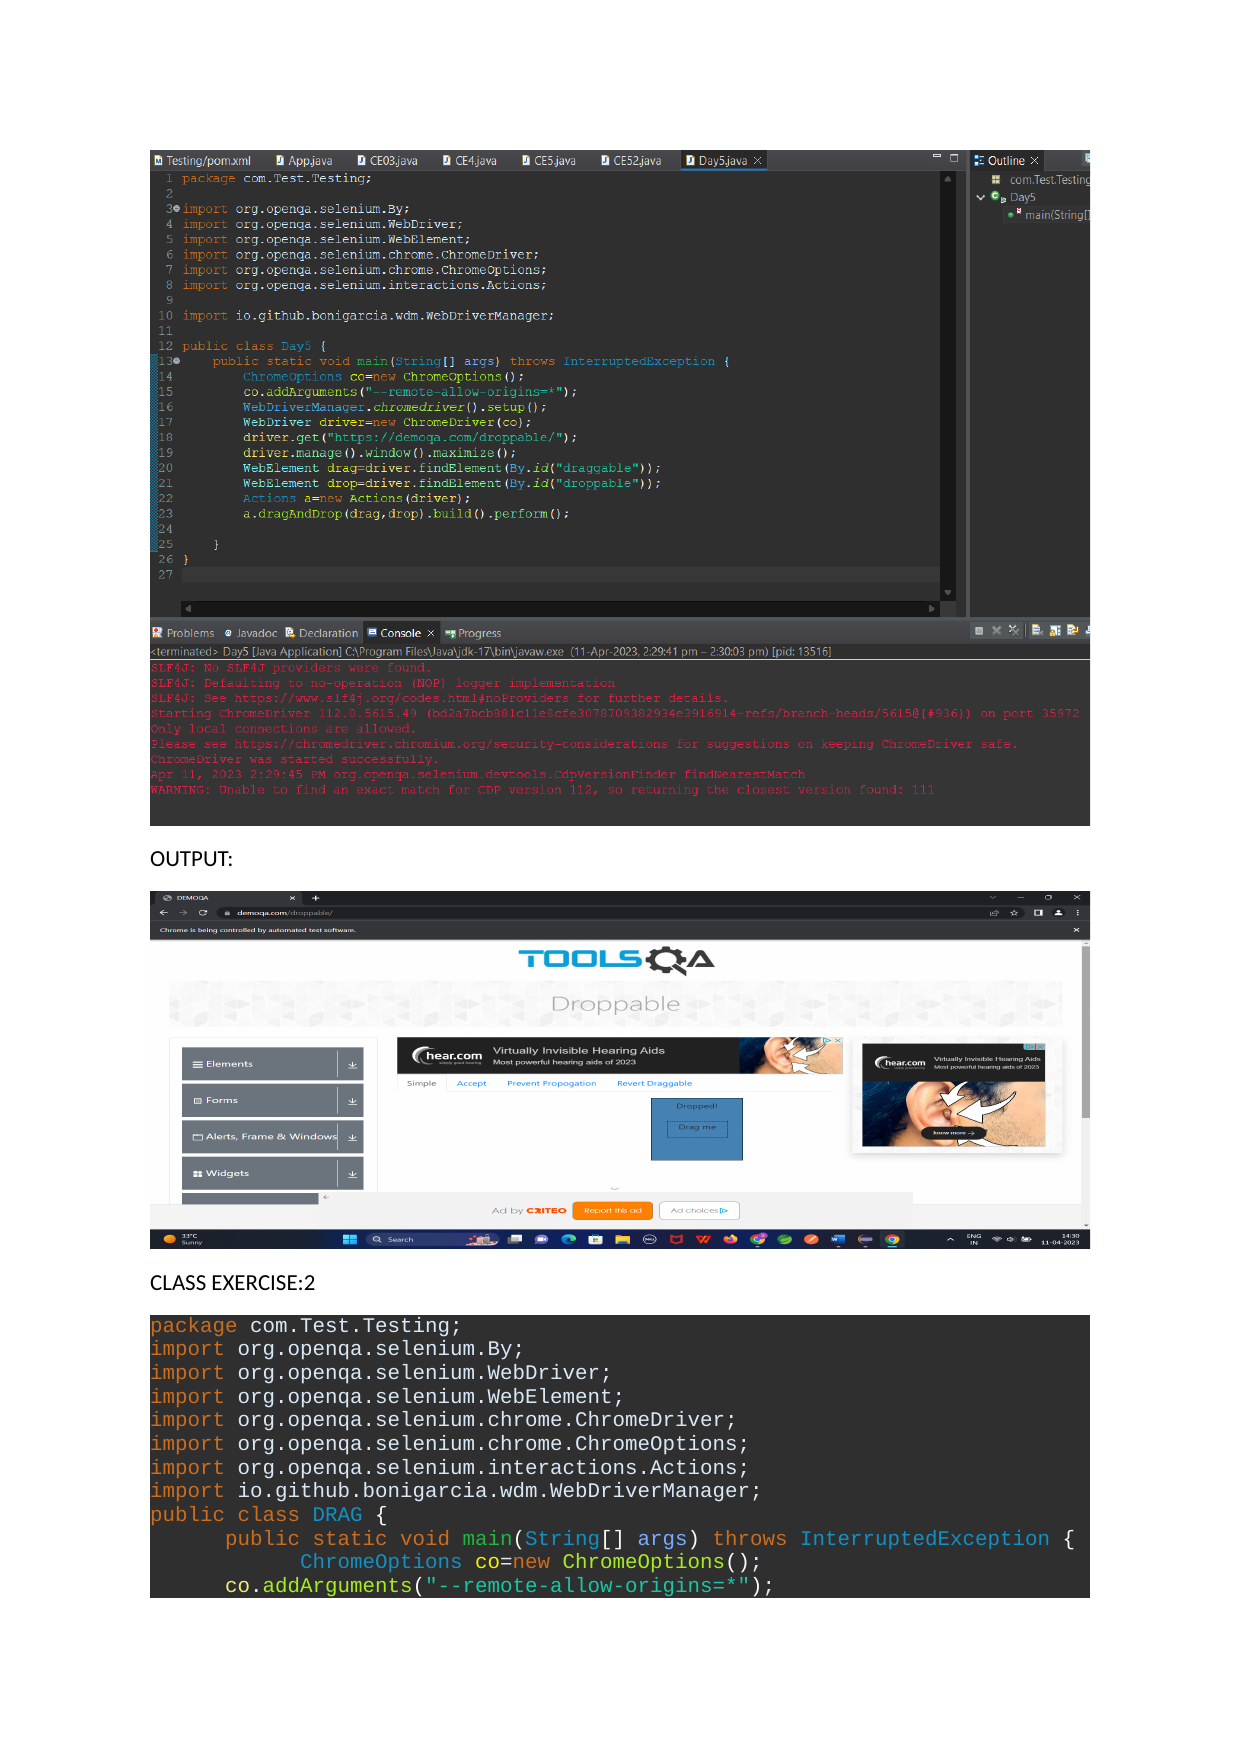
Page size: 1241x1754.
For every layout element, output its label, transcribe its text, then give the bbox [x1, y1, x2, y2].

text co.addArguments("--remote-allow-origins=*"); [150, 1575, 1090, 1598]
text ChromeOptions co=new ChromeOptions(); [150, 1551, 1090, 1575]
text import org.openqa.selenium.WebElement; [150, 1386, 1090, 1409]
text public class DRAG { [150, 1504, 1090, 1528]
text package com.Test.Testing; [150, 1315, 1090, 1338]
text import org.openqa.selenium.interactions.Actions; [150, 1457, 1090, 1480]
text import org.openqa.selenium.By; [150, 1338, 1090, 1362]
text import io.github.bonigarcia.wdm.WebDriverManager; [150, 1480, 1090, 1504]
text OUTPUT: [150, 844, 1090, 872]
picture [150, 150, 1091, 826]
text import org.openqa.selenium.chrome.ChromeDriver; [150, 1409, 1090, 1433]
text CLASS EXERCISE:2 [150, 1268, 1090, 1296]
text import org.openqa.selenium.chrome.ChromeOptions; [150, 1433, 1090, 1457]
text public static void main(String[] args) throws InterruptedException { [150, 1528, 1090, 1551]
picture [150, 891, 1091, 1249]
text import org.openqa.selenium.WebDriver; [150, 1362, 1090, 1386]
